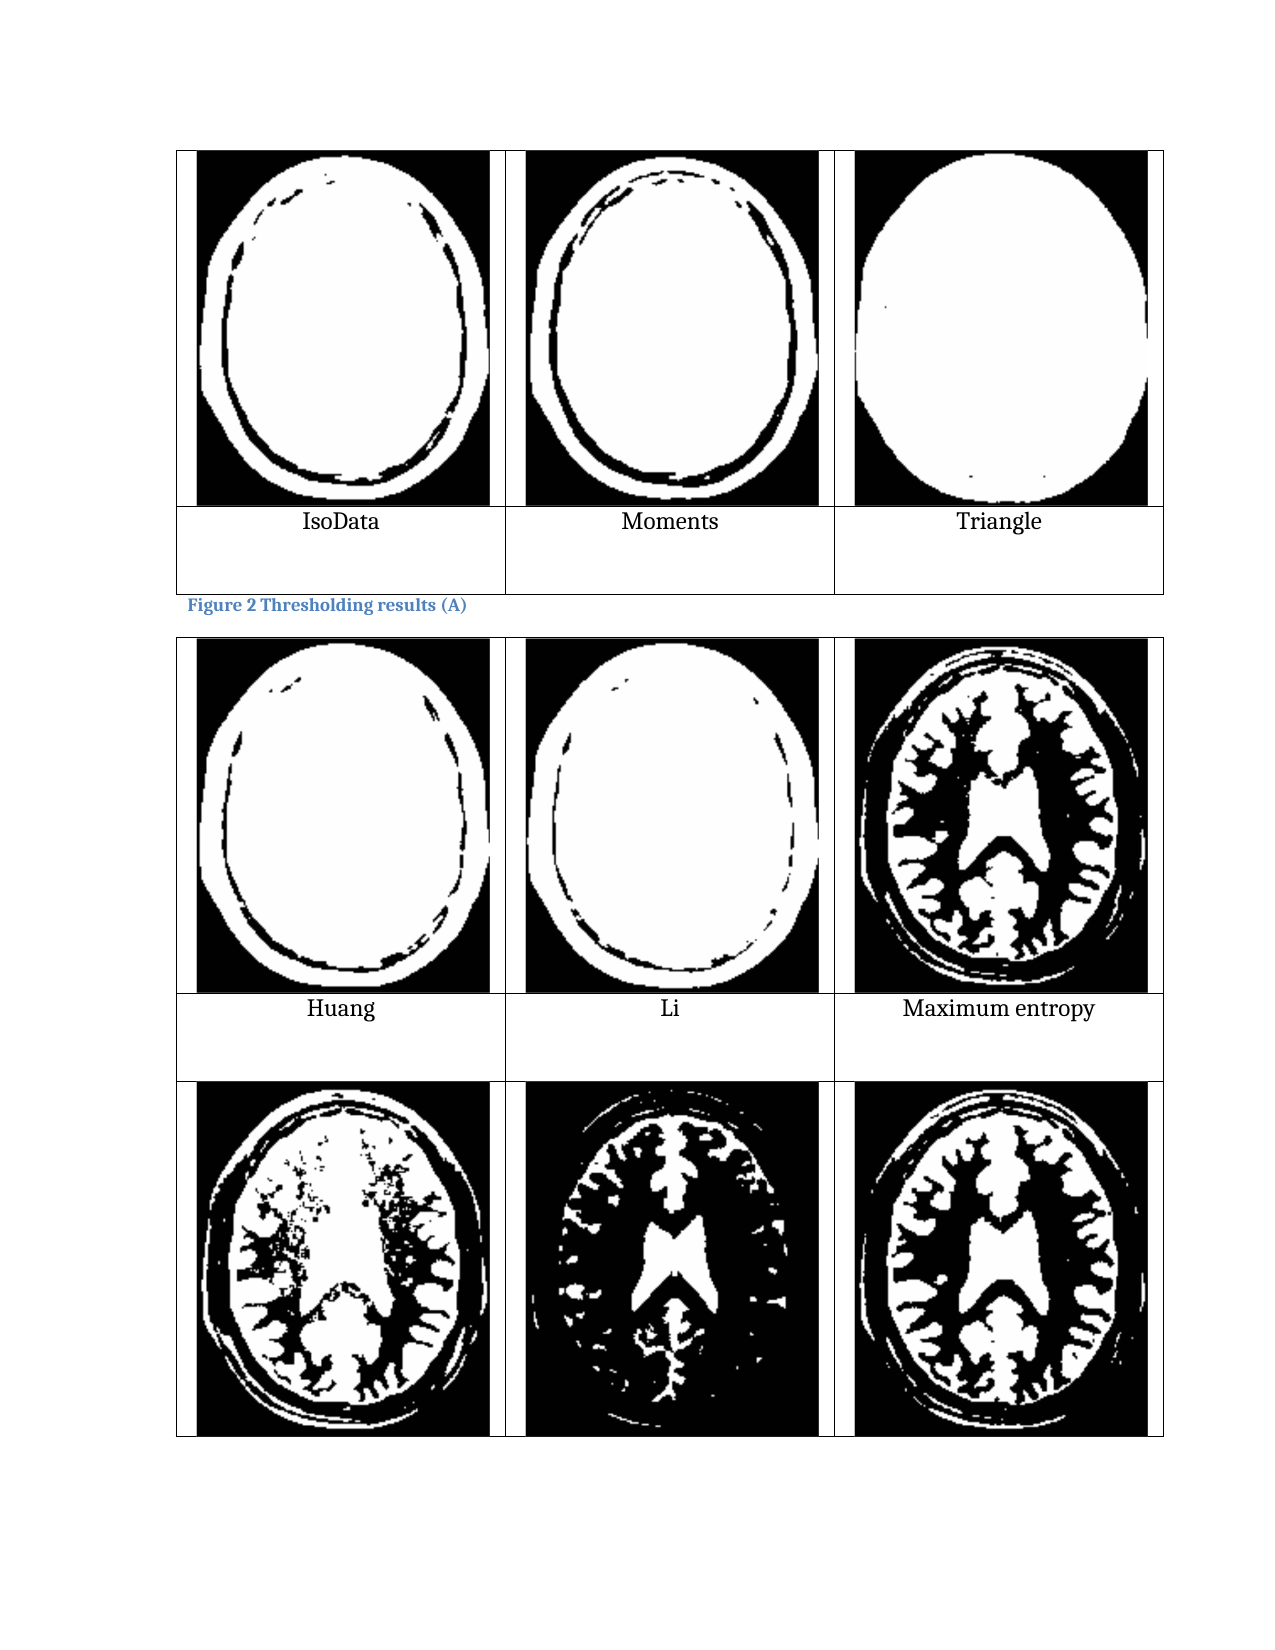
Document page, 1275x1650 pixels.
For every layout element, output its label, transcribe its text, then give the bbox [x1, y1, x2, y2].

table_header [835, 638, 854, 993]
picture [855, 1082, 1147, 1436]
picture [197, 151, 489, 505]
table_cell [1148, 151, 1163, 506]
picture [526, 151, 818, 505]
table_header [819, 638, 834, 993]
table_cell [490, 151, 505, 506]
picture [855, 151, 1147, 505]
picture [855, 639, 1147, 992]
table_cell Moments [506, 507, 834, 594]
table_cell Triangle [835, 507, 1163, 594]
table_cell [835, 151, 854, 506]
table_cell [506, 1082, 525, 1436]
table_header [506, 638, 525, 993]
table_header [490, 638, 505, 993]
table_header [177, 638, 196, 993]
table_cell Huang [177, 994, 505, 1081]
table_cell Li [506, 994, 834, 1081]
picture [526, 1082, 818, 1436]
table_cell [819, 1082, 834, 1436]
picture [197, 639, 489, 992]
table_cell [490, 1082, 505, 1436]
table_cell [177, 1082, 196, 1436]
table_cell [835, 1082, 854, 1436]
table_cell Maximum entropy [835, 994, 1163, 1081]
picture [197, 1082, 489, 1436]
table_cell [177, 151, 196, 506]
table_cell [1148, 1082, 1163, 1436]
table_header [1148, 638, 1163, 993]
picture [526, 639, 818, 992]
table_cell IsoData [177, 507, 505, 594]
table_cell [506, 151, 525, 506]
table_cell [819, 151, 834, 506]
